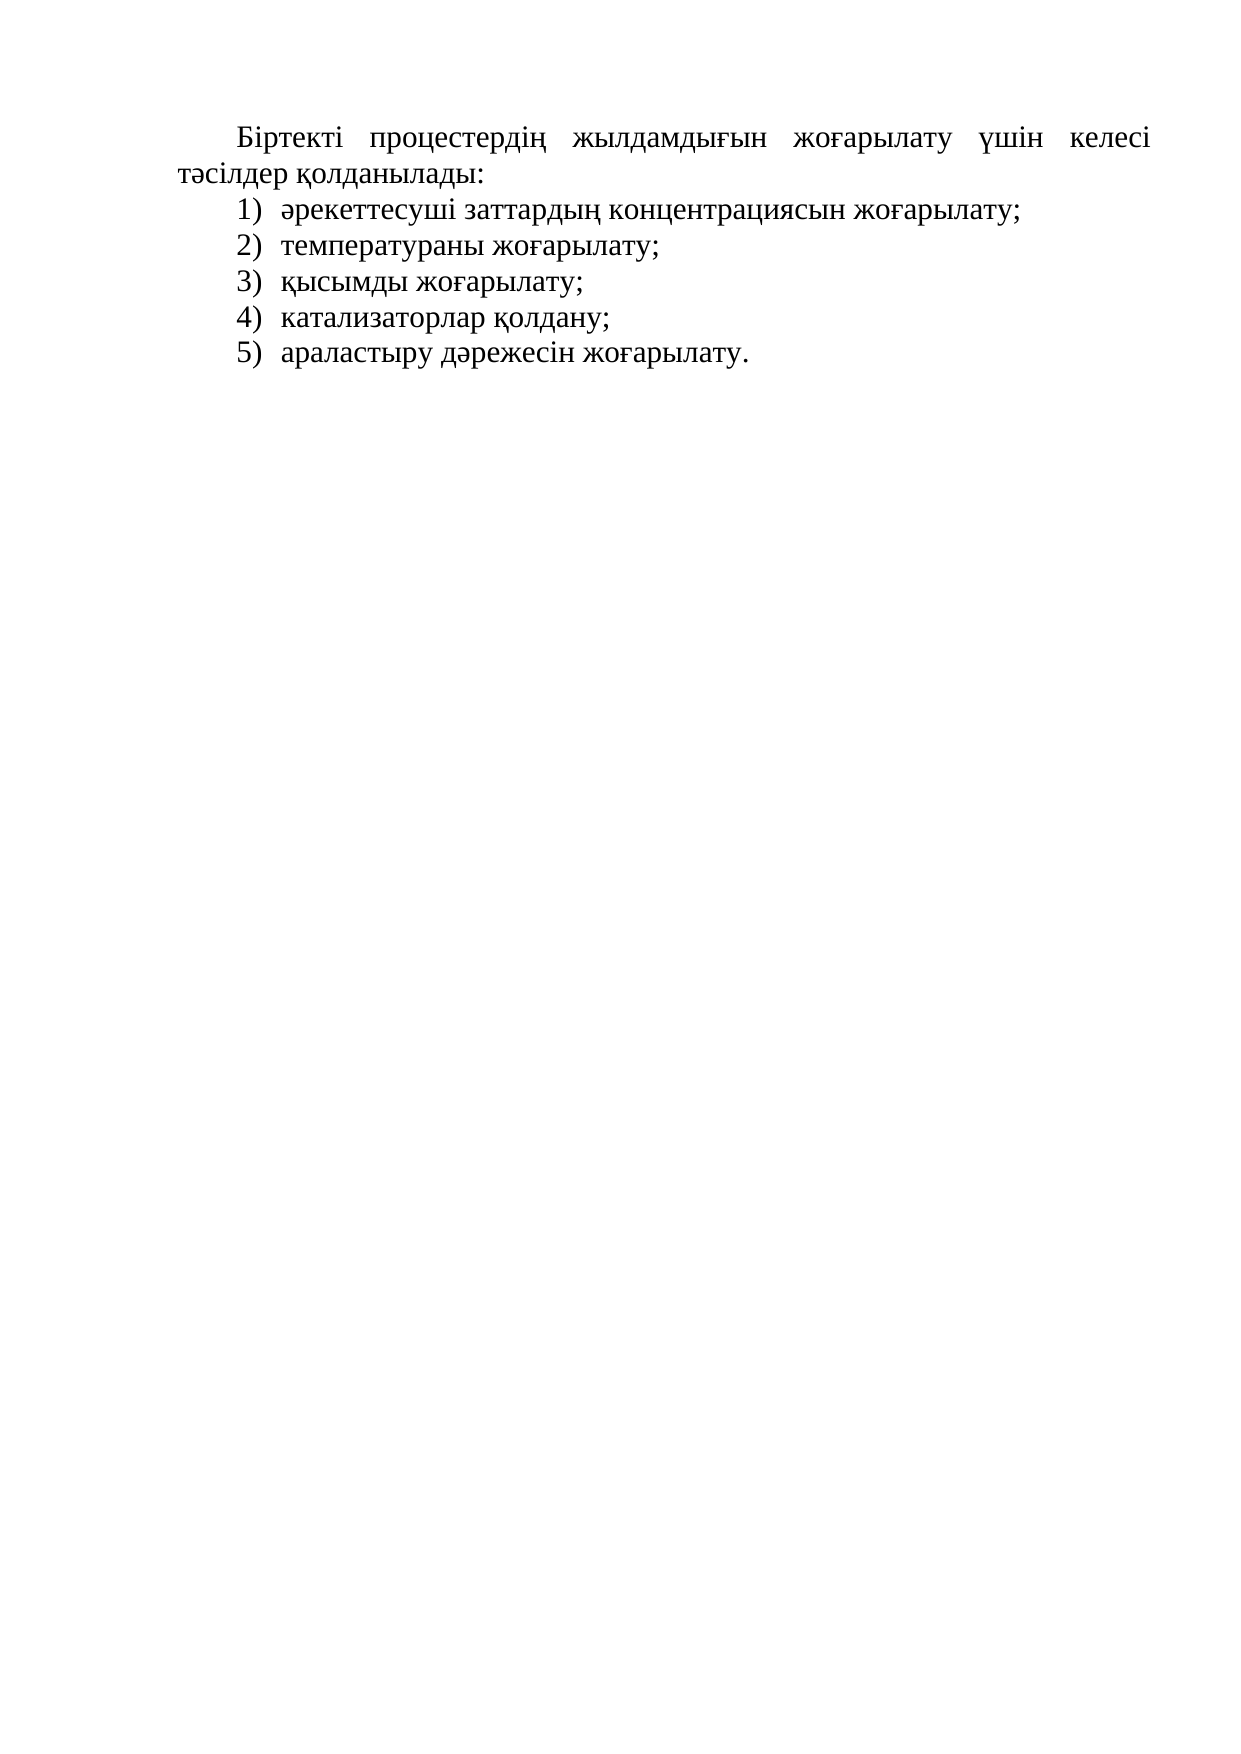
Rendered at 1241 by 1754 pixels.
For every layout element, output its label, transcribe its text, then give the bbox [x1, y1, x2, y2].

text Біртекті процестердің жылдамдығын жоғарылату үшін келесі тәсілдер қолданылады: [177, 118, 1152, 190]
list араластыру дәрежесін жоғарылату. [177, 334, 1152, 370]
list температураны жоғарылату; [177, 226, 1152, 262]
list қысымды жоғарылату; [177, 262, 1152, 298]
list катализаторлар қолдану; [177, 298, 1152, 334]
list әрекеттесуші заттардың концентрациясын жоғарылату; [177, 190, 1152, 226]
